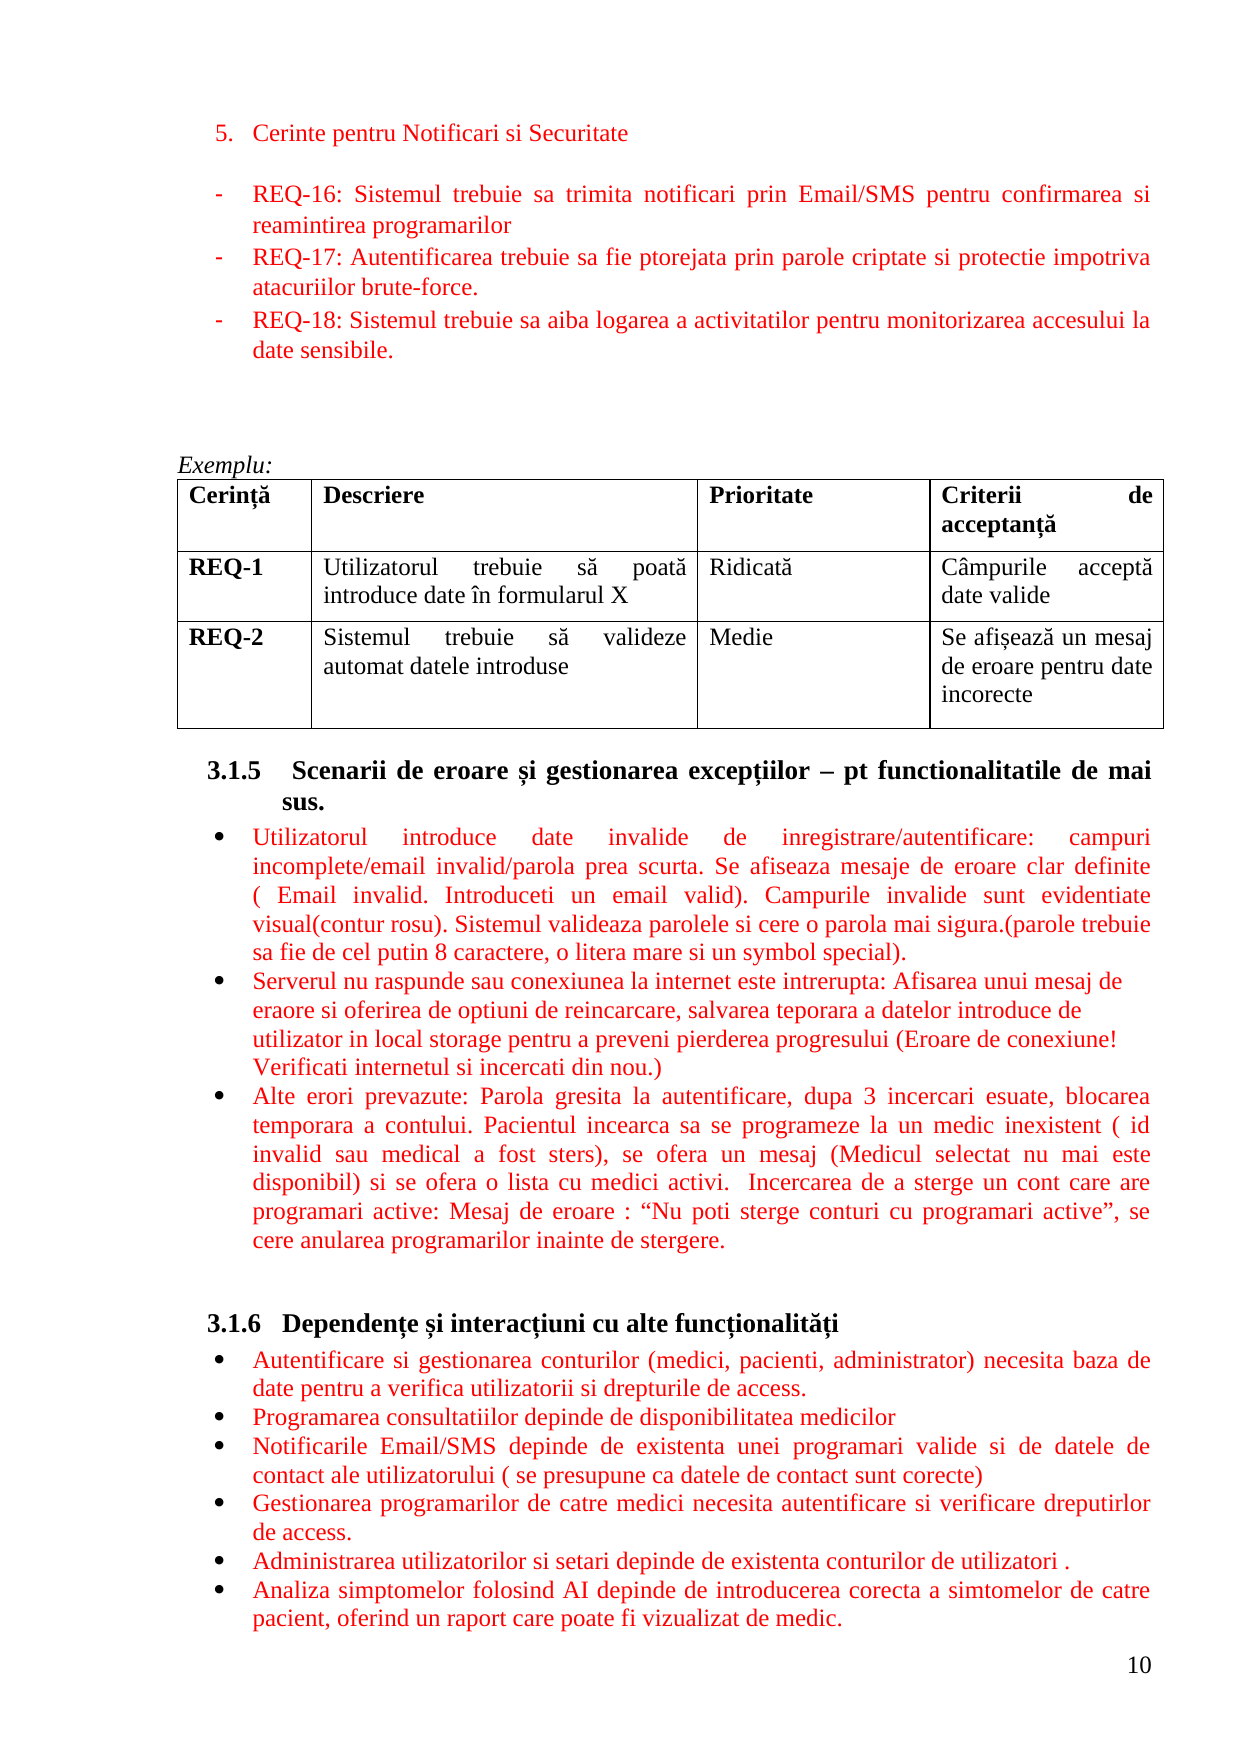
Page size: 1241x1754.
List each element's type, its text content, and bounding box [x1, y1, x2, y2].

list Analiza simptomelor folosind AI depinde de introducerea corecta a simtomelor de catre pacient, oferind un raport care poate fi vizualizat de medic. [215, 1575, 1152, 1632]
list Serverul nu raspunde sau conexiunea la internet este intrerupta: Afisarea unui mesaj de eraore si oferirea de optiuni de reincarcare, salvarea teporara a datelor introduce de utilizator in local storage pentru a preveni pierderea progresului (Eroare de conexiune! Verificati internetul si incercati din nou.) [215, 966, 1152, 1081]
table_header Cerință [178, 480, 311, 551]
table_cell Câmpurile acceptă date valide [931, 552, 1163, 621]
table_cell REQ-2 [178, 622, 311, 728]
table_cell Se afișează un mesaj de eroare pentru date incorecte [931, 622, 1163, 728]
list Autentificare si gestionarea conturilor (medici, pacienti, administrator) necesita baza de date pentru a verifica utilizatorii si drepturile de access. [215, 1345, 1152, 1402]
list Gestionarea programarilor de catre medici necesita autentificare si verificare dreputirlor de access. [215, 1488, 1152, 1546]
list Programarea consultatiilor depinde de disponibilitatea medicilor [215, 1402, 1152, 1431]
list REQ-17: Autentificarea trebuie sa fie ptorejata prin parole criptate si protectie impotriva atacuriilor brute-force. [215, 238, 1152, 301]
table_cell Medie [698, 622, 929, 728]
list Administrarea utilizatorilor si setari depinde de existenta conturilor de utilizatori . [215, 1546, 1152, 1575]
table_cell Utilizatorul trebuie să poată introduce date în formularul X [312, 552, 697, 621]
list Alte erori prevazute: Parola gresita la autentificare, dupa 3 incercari esuate, blocarea temporara a contului. Pacientul incearca sa se programeze la un medic inexistent ( id invalid sau medical a fost sters), se ofera un mesaj (Medicul selectat nu mai este disponibil) si se ofera o lista cu medici activi. Incercarea de a sterge un cont care are programari active: Mesaj de eroare : “Nu poti sterge conturi cu programari active”, se cere anularea programarilor inainte de stergere. [215, 1081, 1152, 1254]
subtitle Scenarii de eroare și gestionarea excepțiilor – pt functionalitatile de mai sus. [207, 754, 1152, 816]
list Notificarile Email/SMS depinde de existenta unei programari valide si de datele de contact ale utilizatorului ( se presupune ca datele de contact sunt corecte) [215, 1431, 1152, 1488]
subtitle Dependențe și interacțiuni cu alte funcționalități [207, 1307, 1152, 1338]
table_cell REQ-1 [178, 552, 311, 621]
list REQ-16: Sistemul trebuie sa trimita notificari prin Email/SMS pentru confirmarea si reamintirea programarilor [215, 176, 1152, 238]
table_cell Sistemul trebuie să valideze automat datele introduse [312, 622, 697, 728]
list Cerinte pentru Notificari si Securitate [215, 118, 1152, 147]
text Exemplu: [177, 450, 1152, 479]
list Utilizatorul introduce date invalide de inregistrare/autentificare: campuri incomplete/email invalid/parola prea scurta. Se afiseaza mesaje de eroare clar definite ( Email invalid. Introduceti un email valid). Campurile invalide sunt evidentiate visual(contur rosu). Sistemul valideaza parolele si cere o parola mai sigura.(parole trebuie sa fie de cel putin 8 caractere, o litera mare si un symbol special). [215, 822, 1152, 966]
table_header Criterii de acceptanță [931, 480, 1163, 551]
table_cell Ridicată [698, 552, 929, 621]
table_header Descriere [312, 480, 697, 551]
table_header Prioritate [698, 480, 929, 551]
list REQ-18: Sistemul trebuie sa aiba logarea a activitatilor pentru monitorizarea accesului la date sensibile. [215, 301, 1152, 364]
